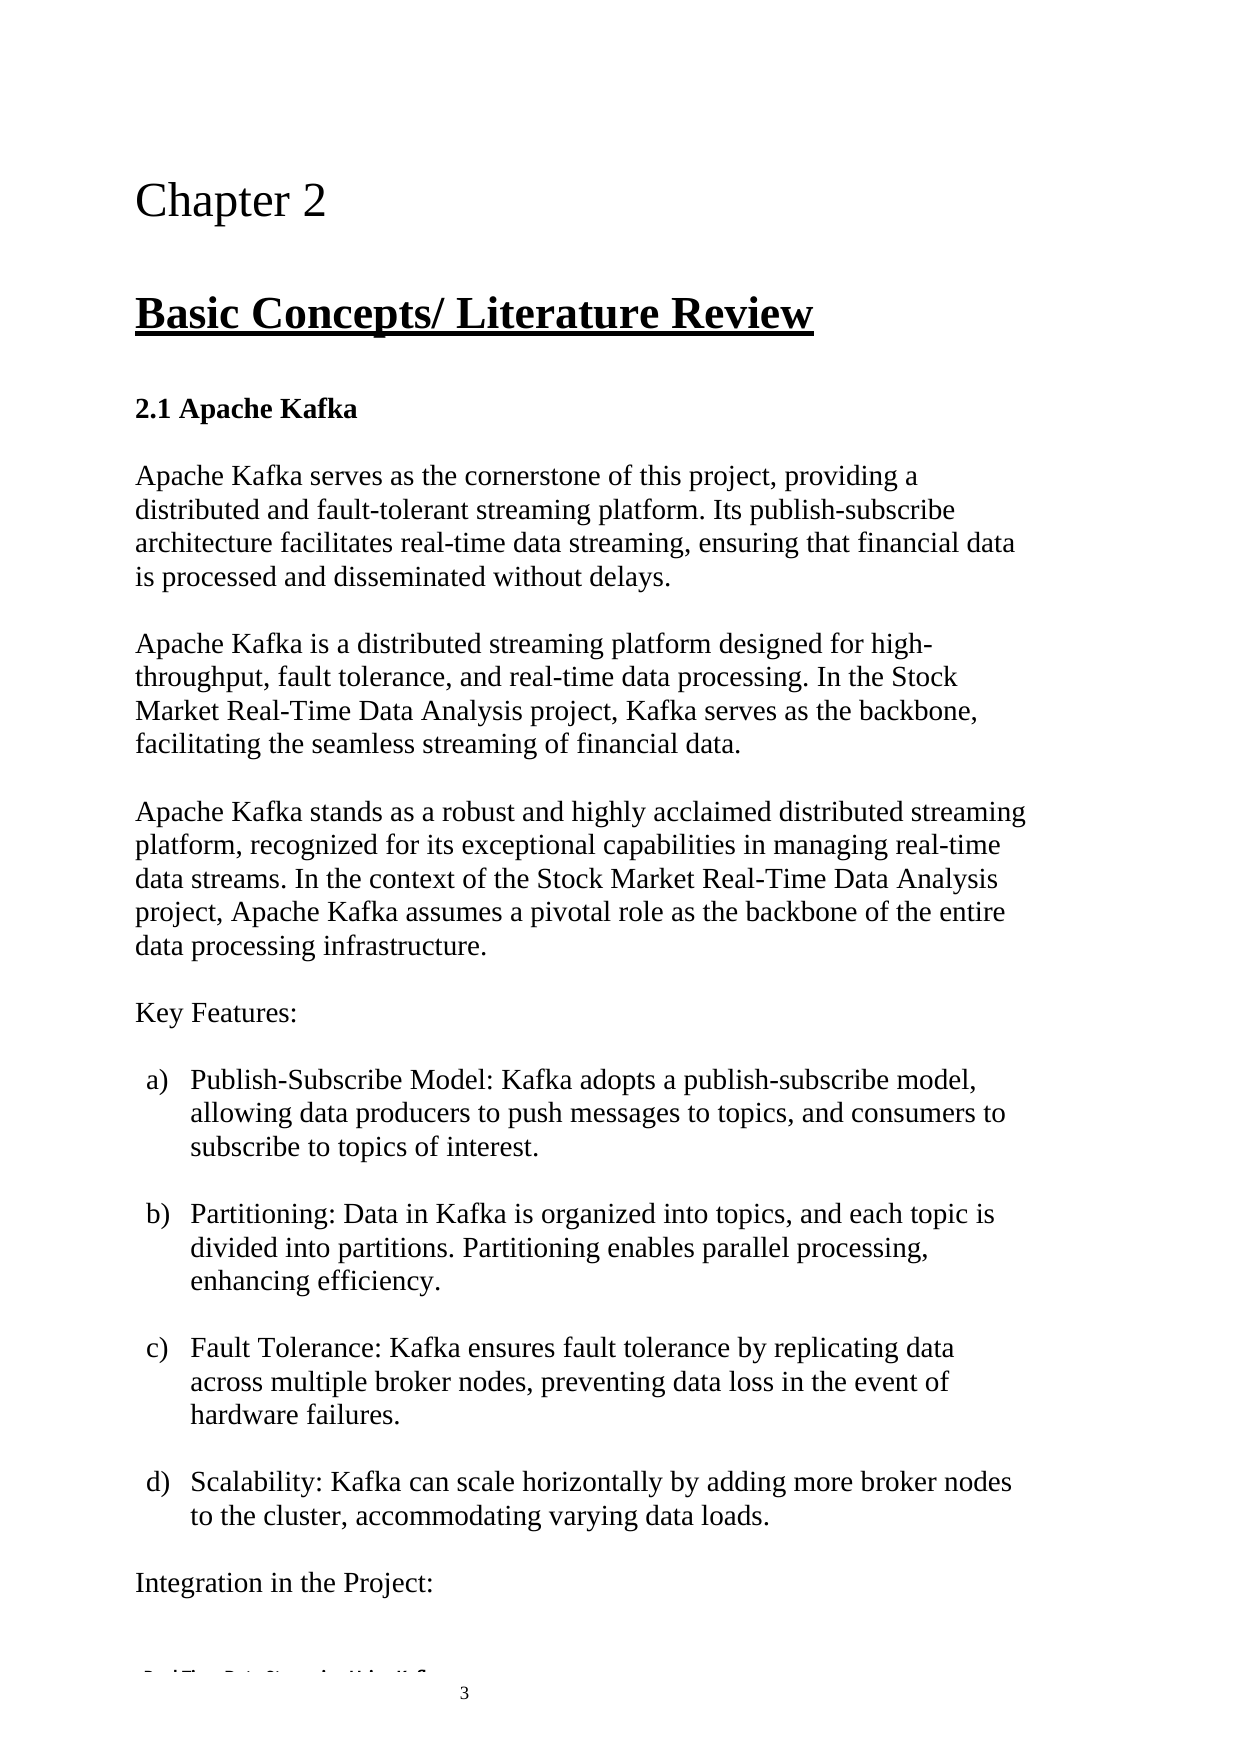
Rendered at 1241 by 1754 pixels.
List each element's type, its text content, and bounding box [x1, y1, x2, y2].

text Apache Kafka stands as a robust and highly acclaimed distributed streaming platform, recognized for its exceptional capabilities in managing real-time data streams. In the context of the Stock Market Real-Time Data Analysis project, Apache Kafka assumes a pivotal role as the backbone of the entire data processing infrastructure. [135, 794, 1031, 961]
subtitle Apache Kafka [135, 391, 1096, 424]
subtitle Basic Concepts/ Literature Review [135, 286, 1096, 338]
subtitle Chapter 2 [135, 171, 1096, 227]
list Scalability: Kafka can scale horizontally by adding more broker nodes to the cluster, accommodating varying data loads. [146, 1464, 1031, 1532]
text Integration in the Project: [135, 1565, 1031, 1599]
list Publish-Subscribe Model: Kafka adopts a publish-subscribe model, allowing data producers to push messages to topics, and consumers to subscribe to topics of interest. [146, 1062, 1031, 1163]
list Partitioning: Data in Kafka is organized into topics, and each topic is divided into partitions. Partitioning enables parallel processing, enhancing efficiency. [146, 1196, 1031, 1297]
text Key Features: [135, 995, 1031, 1028]
text Apache Kafka is a distributed streaming platform designed for high-throughput, fault tolerance, and real-time data processing. In the Stock Market Real-Time Data Analysis project, Kafka serves as the backbone, facilitating the seamless streaming of financial data. [135, 626, 1031, 760]
list Fault Tolerance: Kafka ensures fault tolerance by replicating data across multiple broker nodes, preventing data loss in the event of hardware failures. [146, 1330, 1031, 1431]
text Apache Kafka serves as the cornerstone of this project, providing a distributed and fault-tolerant streaming platform. Its publish-subscribe architecture facilitates real-time data streaming, ensuring that financial data is processed and disseminated without delays. [135, 458, 1031, 592]
